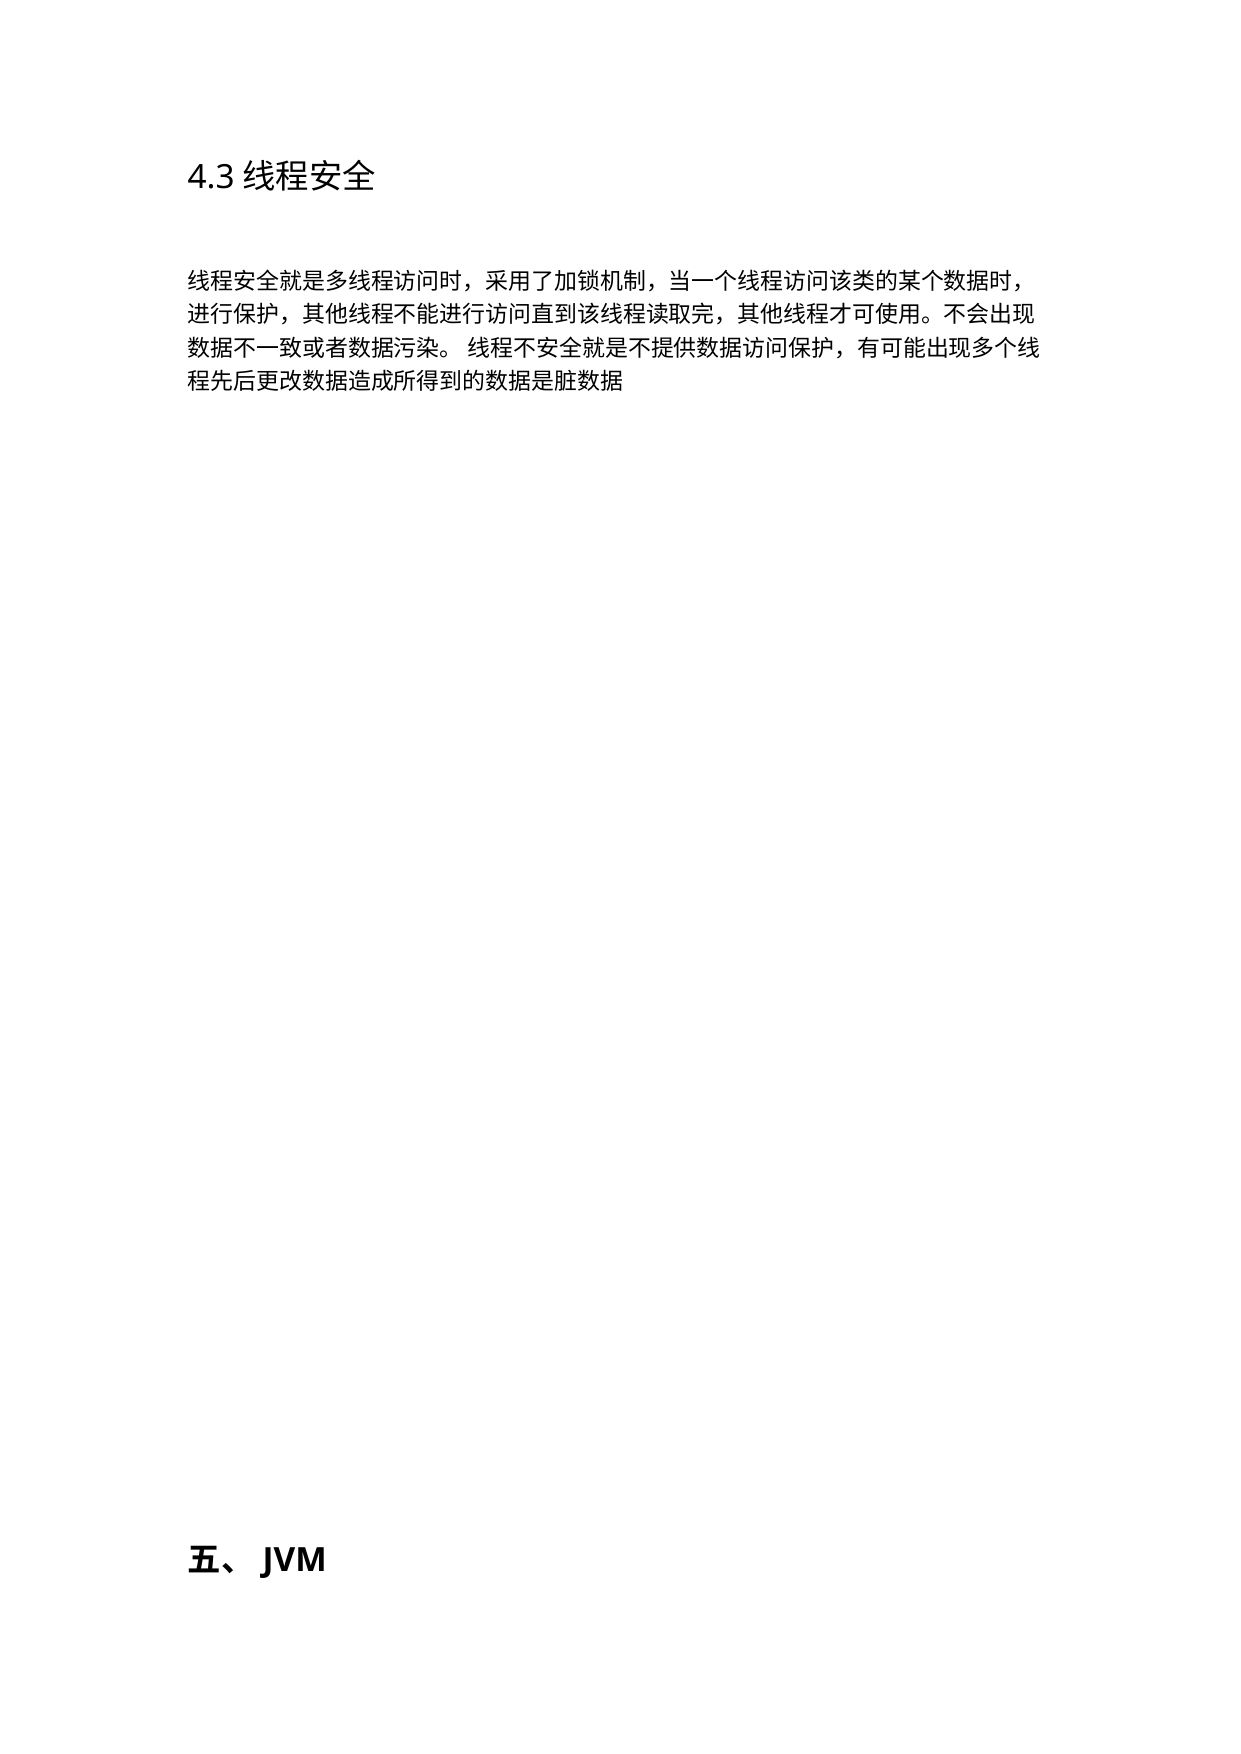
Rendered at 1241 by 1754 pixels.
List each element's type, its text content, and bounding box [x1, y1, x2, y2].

text 线程安全就是多线程访问时，采用了加锁机制，当一个线程访问该类的某个数据时，进行保护，其他线程不能进行访问直到该线程读取完，其他线程才可使用。不会出现数据不一致或者数据污染。 线程不安全就是不提供数据访问保护，有可能出现多个线程先后更改数据造成所得到的数据是脏数据 [187, 263, 1053, 396]
list JVM [187, 1532, 1053, 1581]
subtitle 4.3 线程安全 [187, 150, 1053, 198]
